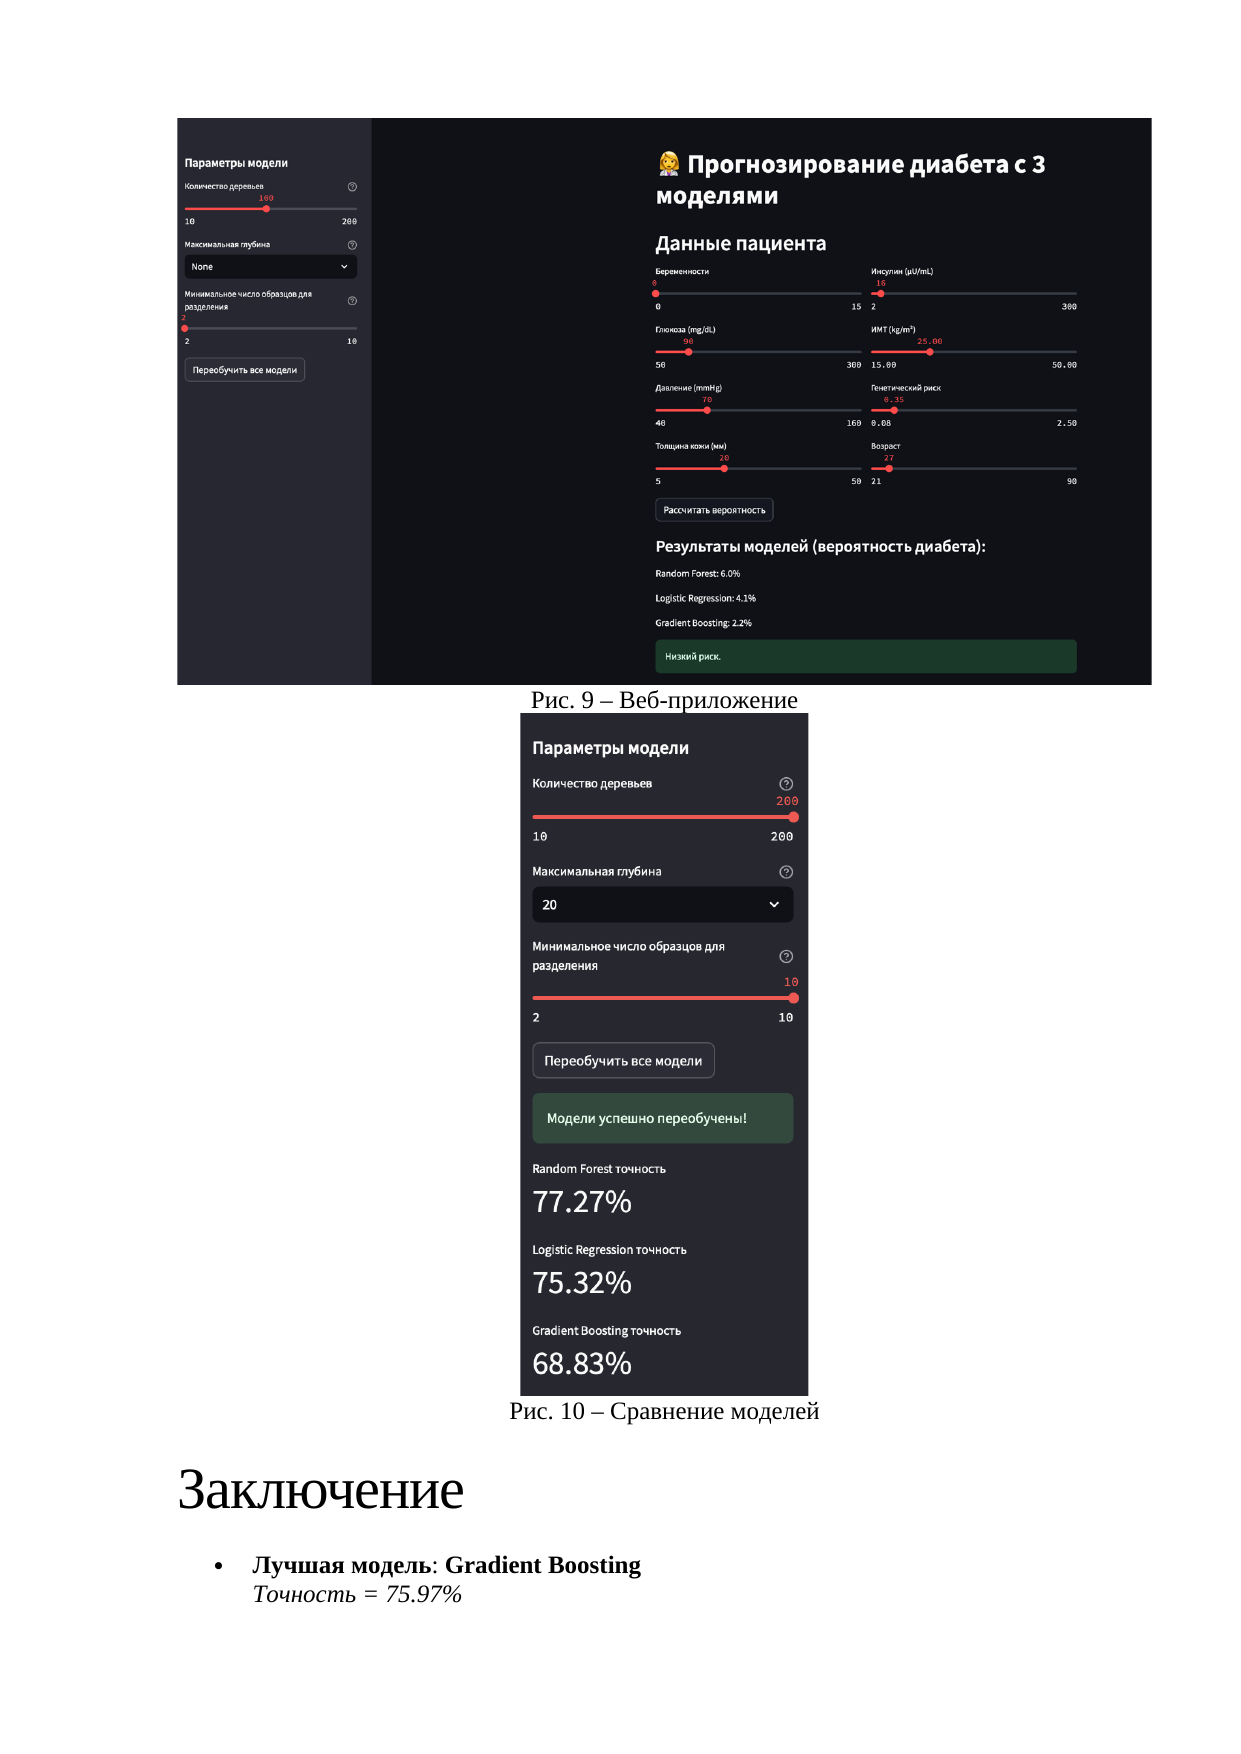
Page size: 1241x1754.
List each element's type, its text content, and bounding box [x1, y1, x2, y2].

list Лучшая модель: Gradient Boosting Точность = 75.97% [215, 1550, 1152, 1607]
title Заключение [177, 1454, 1152, 1521]
text Рис. 9 – Веб-приложение [177, 685, 1152, 713]
text Рис. 10 – Сравнение моделей [177, 1396, 1152, 1424]
picture [520, 713, 809, 1396]
picture [177, 118, 1152, 685]
